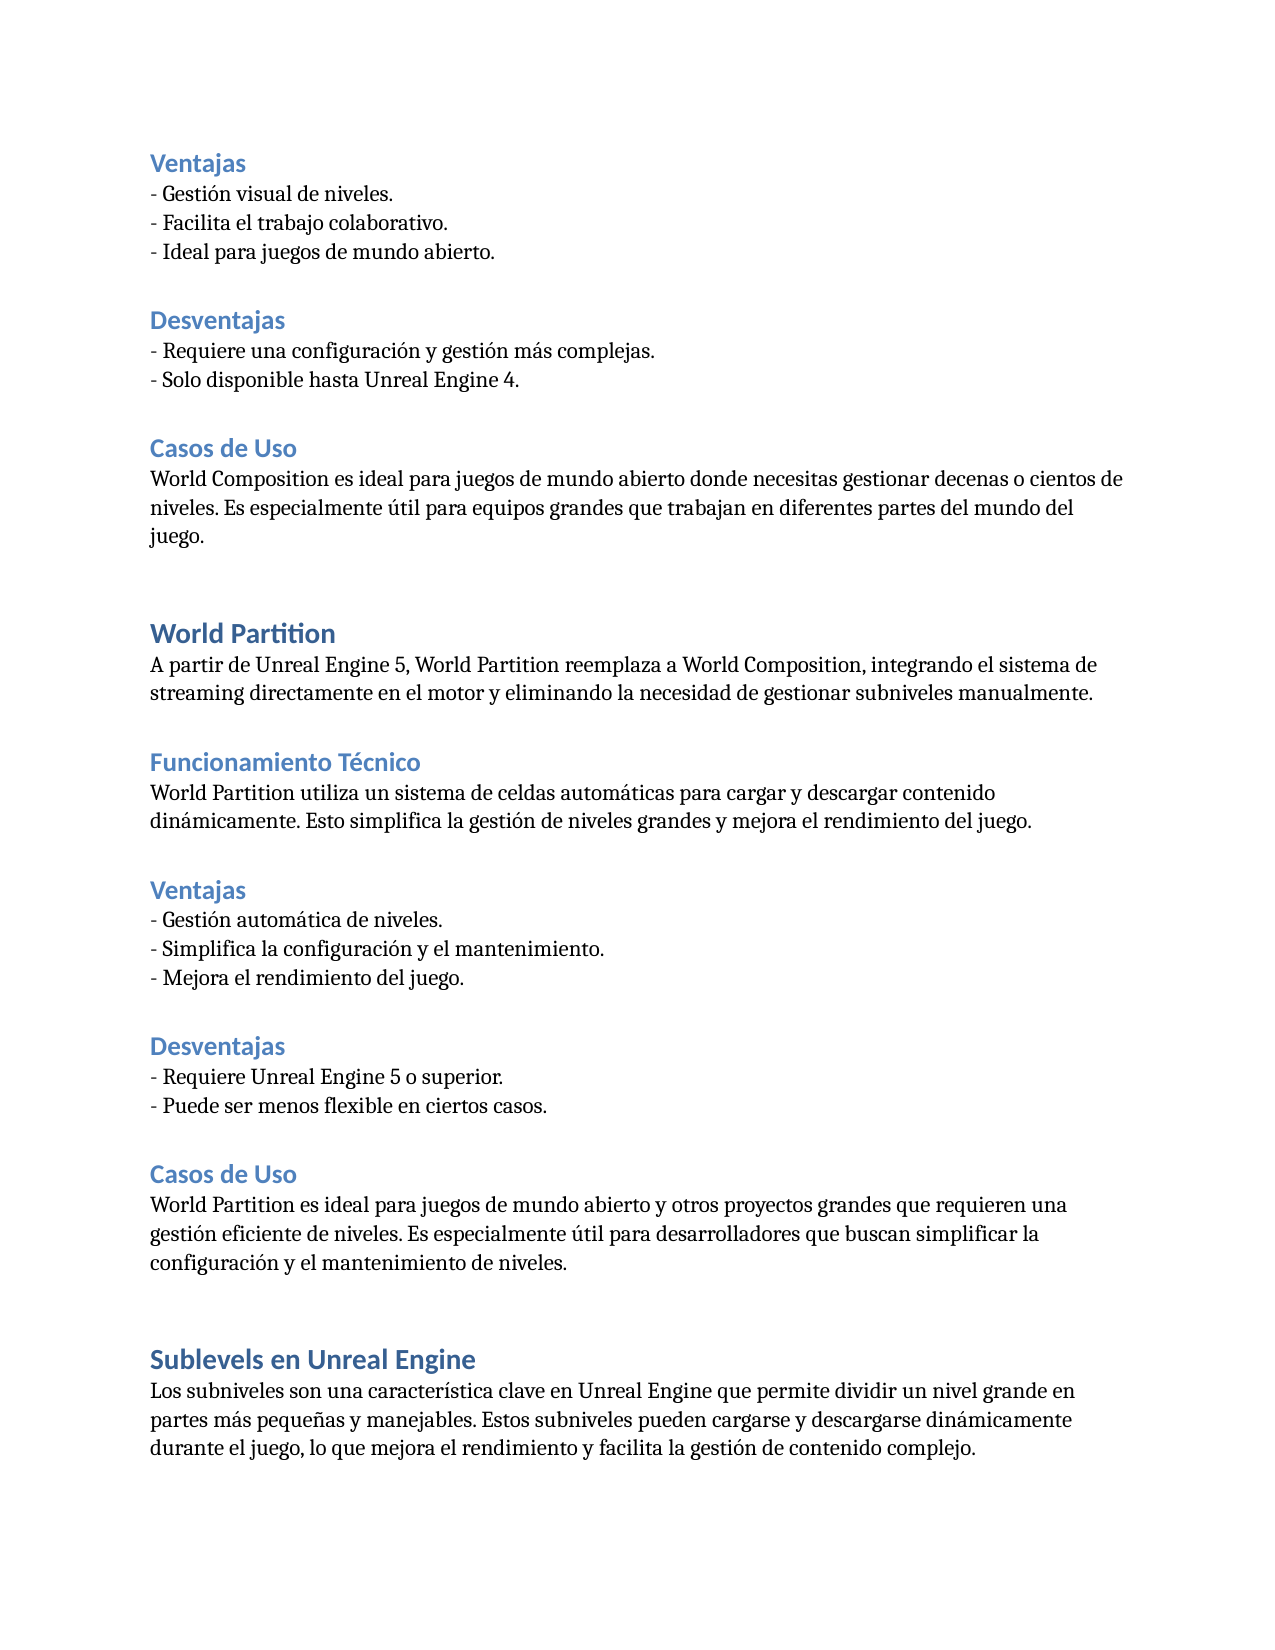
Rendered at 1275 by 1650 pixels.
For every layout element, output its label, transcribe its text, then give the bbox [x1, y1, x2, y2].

text Ventajas [150, 150, 1125, 179]
text Ventajas [150, 876, 1125, 905]
text - Requiere Unreal Engine 5 o superior. - Puede ser menos flexible en ciertos casos. [150, 1062, 1125, 1119]
text World Partition utiliza un sistema de celdas automáticas para cargar y descargar contenido dinámicamente. Esto simplifica la gestión de niveles grandes y mejora el rendimiento del juego. [150, 777, 1125, 834]
text - Gestión visual de niveles. - Facilita el trabajo colaborativo. - Ideal para juegos de mundo abierto. [150, 179, 1125, 265]
text Los subniveles son una característica clave en Unreal Engine que permite dividir un nivel grande en partes más pequeñas y manejables. Estos subniveles pueden cargarse y descargarse dinámicamente durante el juego, lo que mejora el rendimiento y facilita la gestión de contenido complejo. [150, 1375, 1125, 1462]
text Desventajas [150, 307, 1125, 335]
text - Requiere una configuración y gestión más complejas. - Solo disponible hasta Unreal Engine 4. [150, 335, 1125, 393]
text World Partition es ideal para juegos de mundo abierto y otros proyectos grandes que requieren una gestión eficiente de niveles. Es especialmente útil para desarrolladores que buscan simplificar la configuración y el mantenimiento de niveles. [150, 1189, 1125, 1276]
text World Partition [150, 620, 1125, 649]
text A partir de Unreal Engine 5, World Partition reemplaza a World Composition, integrando el sistema de streaming directamente en el motor y eliminando la necesidad de gestionar subniveles manualmente. [150, 649, 1125, 707]
text Funcionamiento Técnico [150, 748, 1125, 777]
text Sublevels en Unreal Engine [150, 1347, 1125, 1375]
text World Composition es ideal para juegos de mundo abierto donde necesitas gestionar decenas o cientos de niveles. Es especialmente útil para equipos grandes que trabajan en diferentes partes del mundo del juego. [150, 463, 1125, 549]
text Casos de Uso [150, 434, 1125, 463]
text Casos de Uso [150, 1161, 1125, 1189]
text - Gestión automática de niveles. - Simplifica la configuración y el mantenimiento. - Mejora el rendimiento del juego. [150, 905, 1125, 991]
text Desventajas [150, 1033, 1125, 1062]
